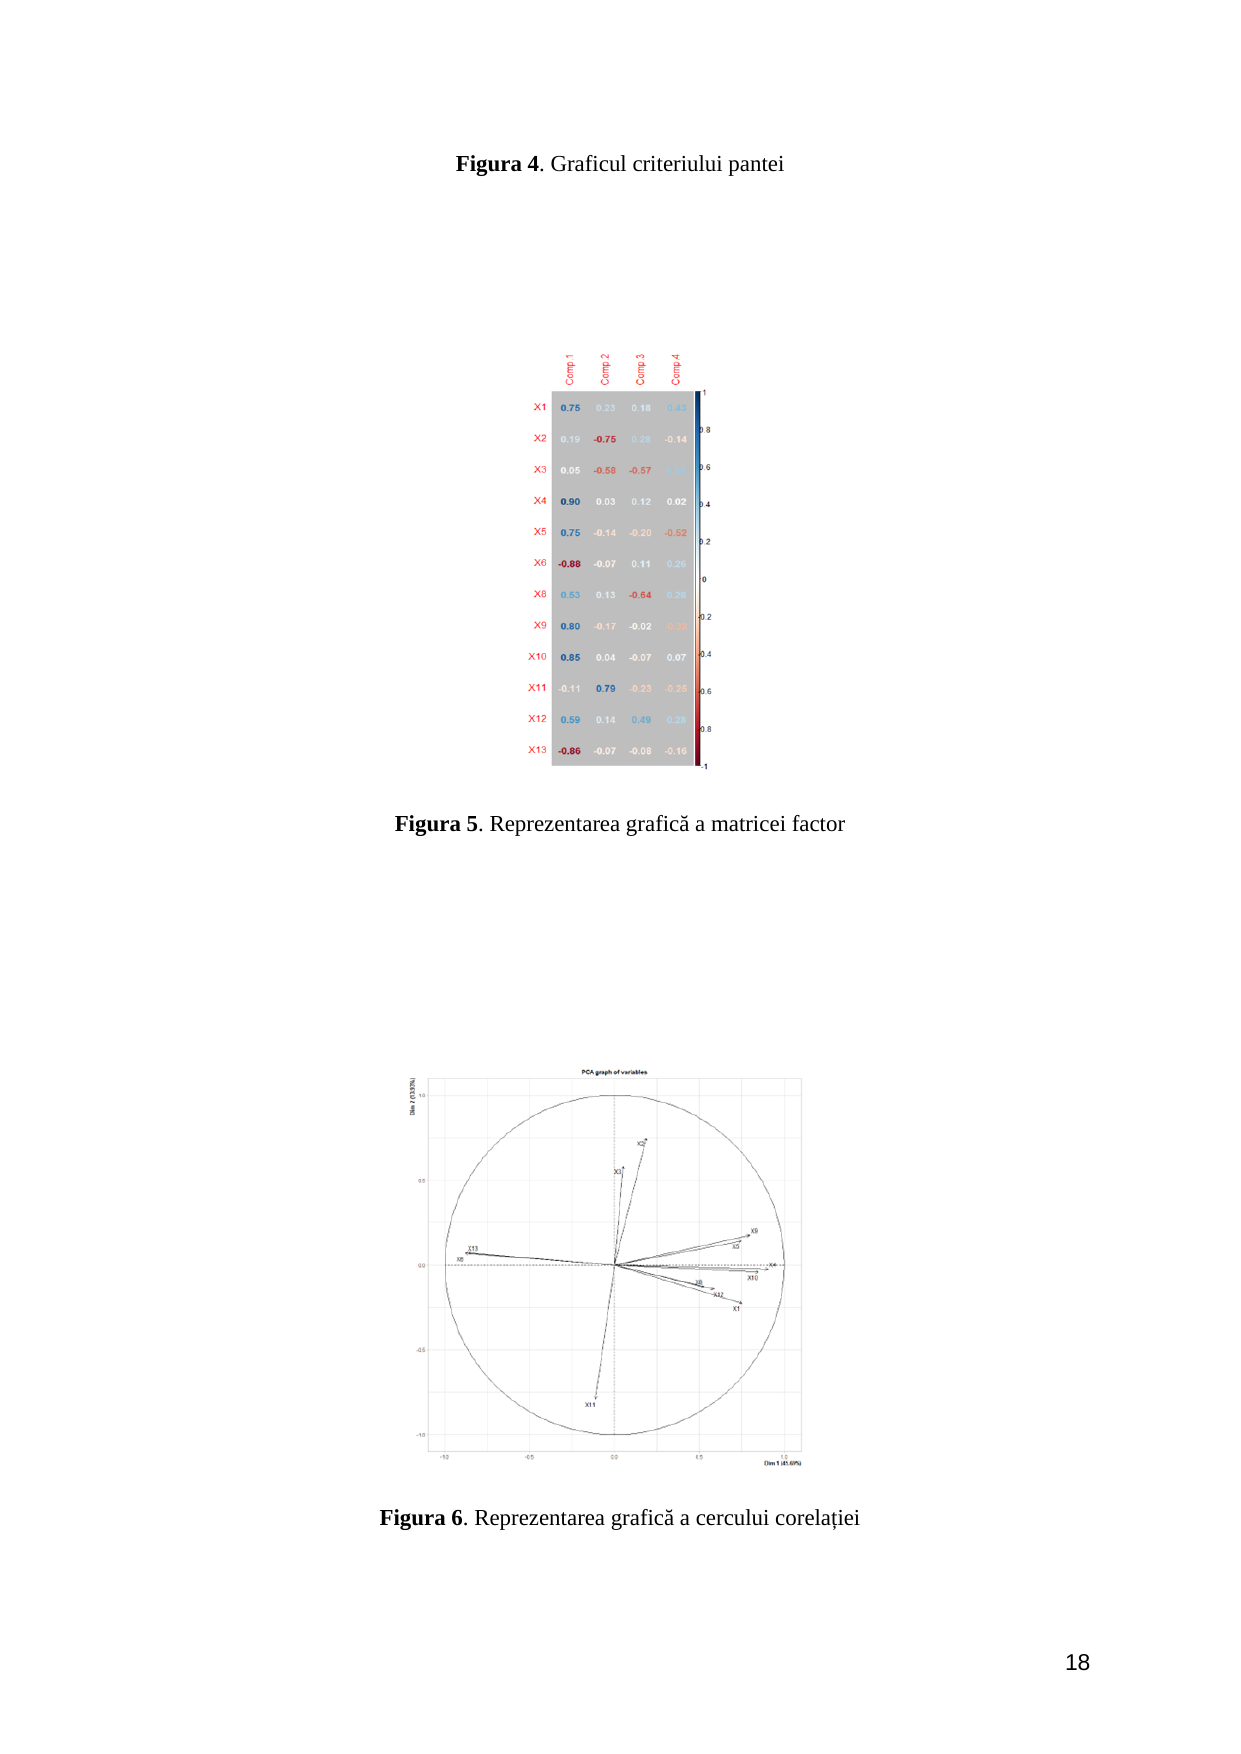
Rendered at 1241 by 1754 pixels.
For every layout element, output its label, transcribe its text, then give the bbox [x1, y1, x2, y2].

text Figura 6. Reprezentarea grafică a cercului corelației [150, 1504, 1090, 1530]
picture [514, 343, 727, 772]
picture [392, 1068, 848, 1466]
text Figura 5. Reprezentarea grafică a matricei factor [150, 810, 1090, 836]
text Figura 4. Graficul criteriului pantei [150, 150, 1090, 176]
